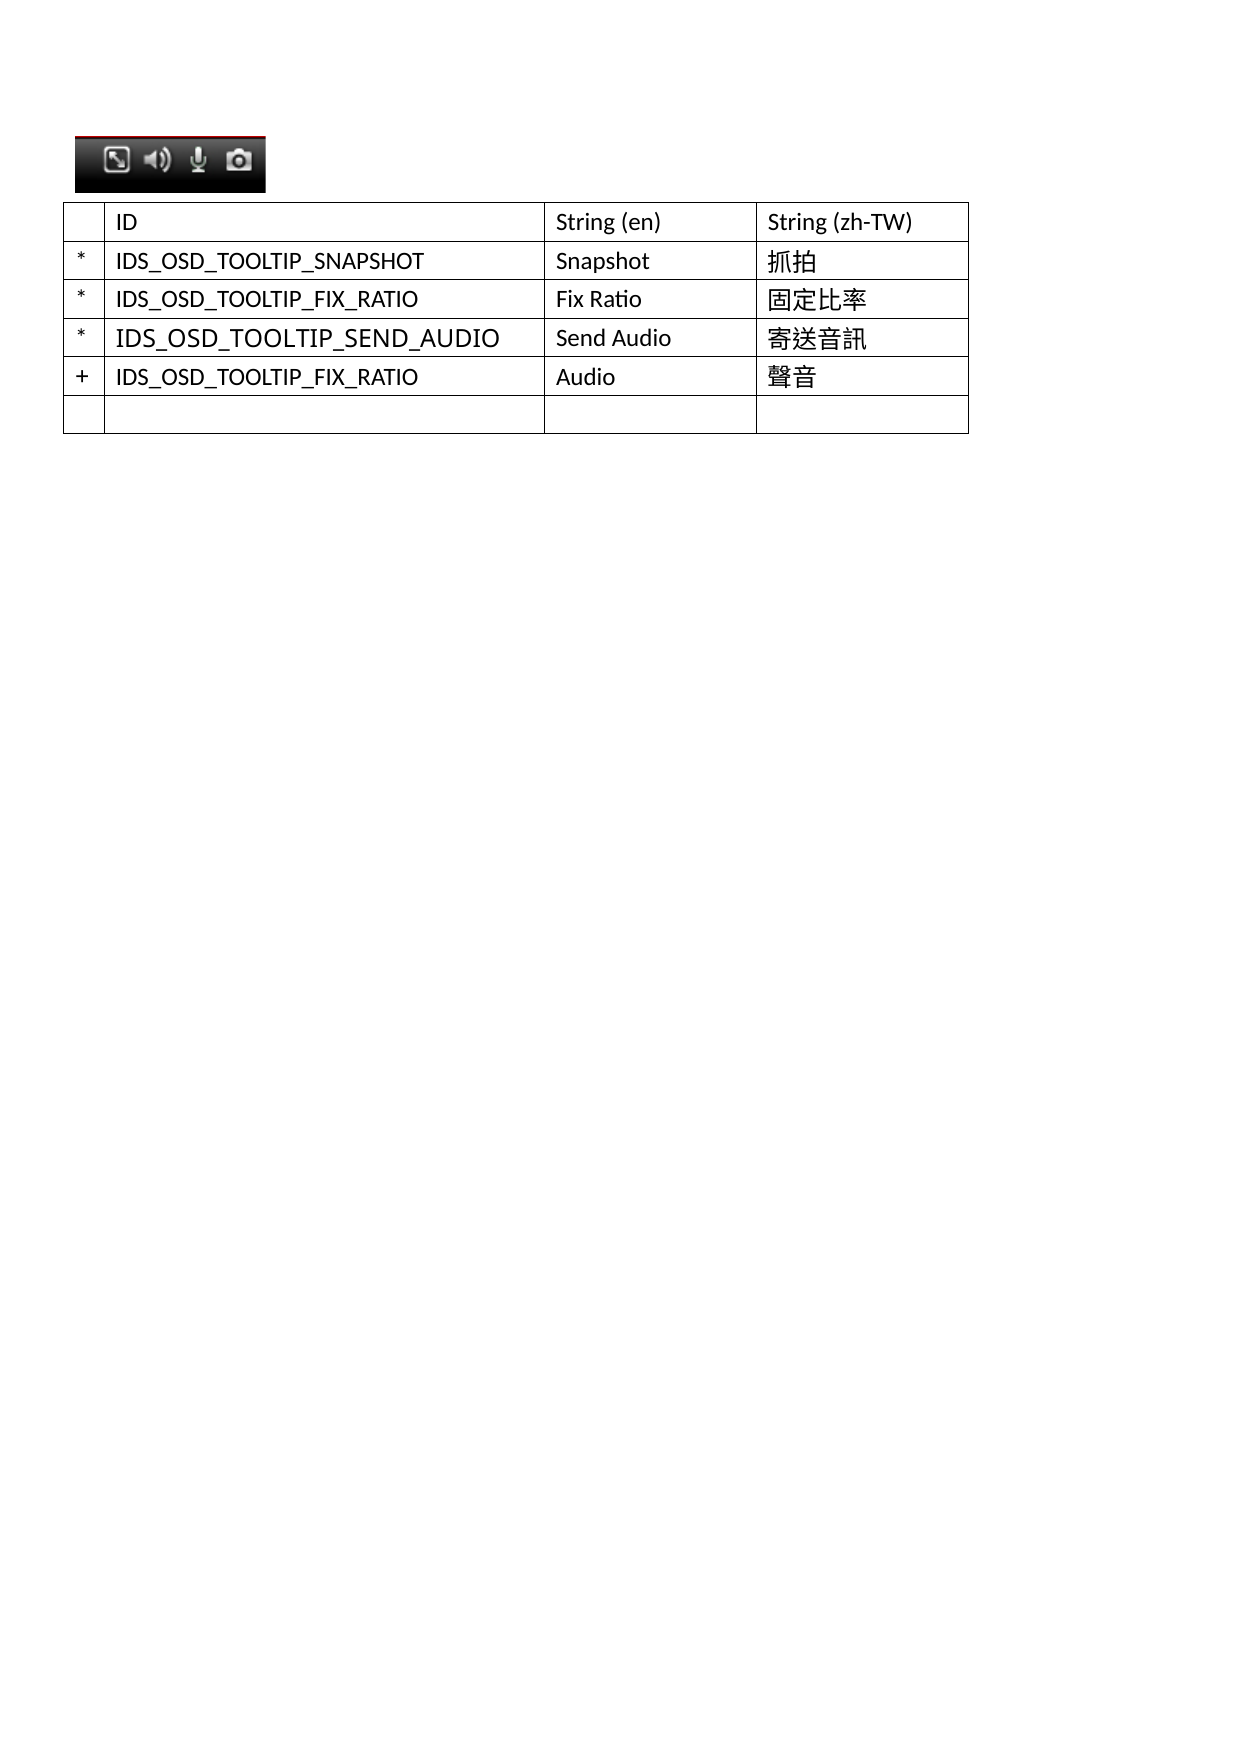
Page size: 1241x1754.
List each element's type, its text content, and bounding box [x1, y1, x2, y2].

table_cell [64, 396, 104, 433]
table_cell IDS_OSD_TOOLTIP_SEND_AUDIO [105, 319, 544, 356]
table_cell [545, 396, 756, 433]
table_header [64, 203, 104, 241]
table_cell 聲音 [757, 357, 968, 395]
picture [75, 136, 266, 193]
table_header String (zh-TW) [757, 203, 968, 241]
table_cell IDS_OSD_TOOLTIP_FIX_RATIO [105, 280, 544, 318]
table_cell + [64, 357, 104, 395]
table_cell 固定比率 [757, 280, 968, 318]
table_cell IDS_OSD_TOOLTIP_FIX_RATIO [105, 357, 544, 395]
table_cell [757, 396, 968, 433]
table_cell * [64, 319, 104, 356]
table_cell Snapshot [545, 242, 756, 279]
table_cell * [64, 242, 104, 279]
table_cell 抓拍 [757, 242, 968, 279]
table_header ID [105, 203, 544, 241]
table_cell Fix Ratio [545, 280, 756, 318]
table_cell Audio [545, 357, 756, 395]
table_cell * [64, 280, 104, 318]
table_cell IDS_OSD_TOOLTIP_SNAPSHOT [105, 242, 544, 279]
table_cell Send Audio [545, 319, 756, 356]
table_header String (en) [545, 203, 756, 241]
table_cell 寄送音訊 [757, 319, 968, 356]
table_cell [105, 396, 544, 433]
